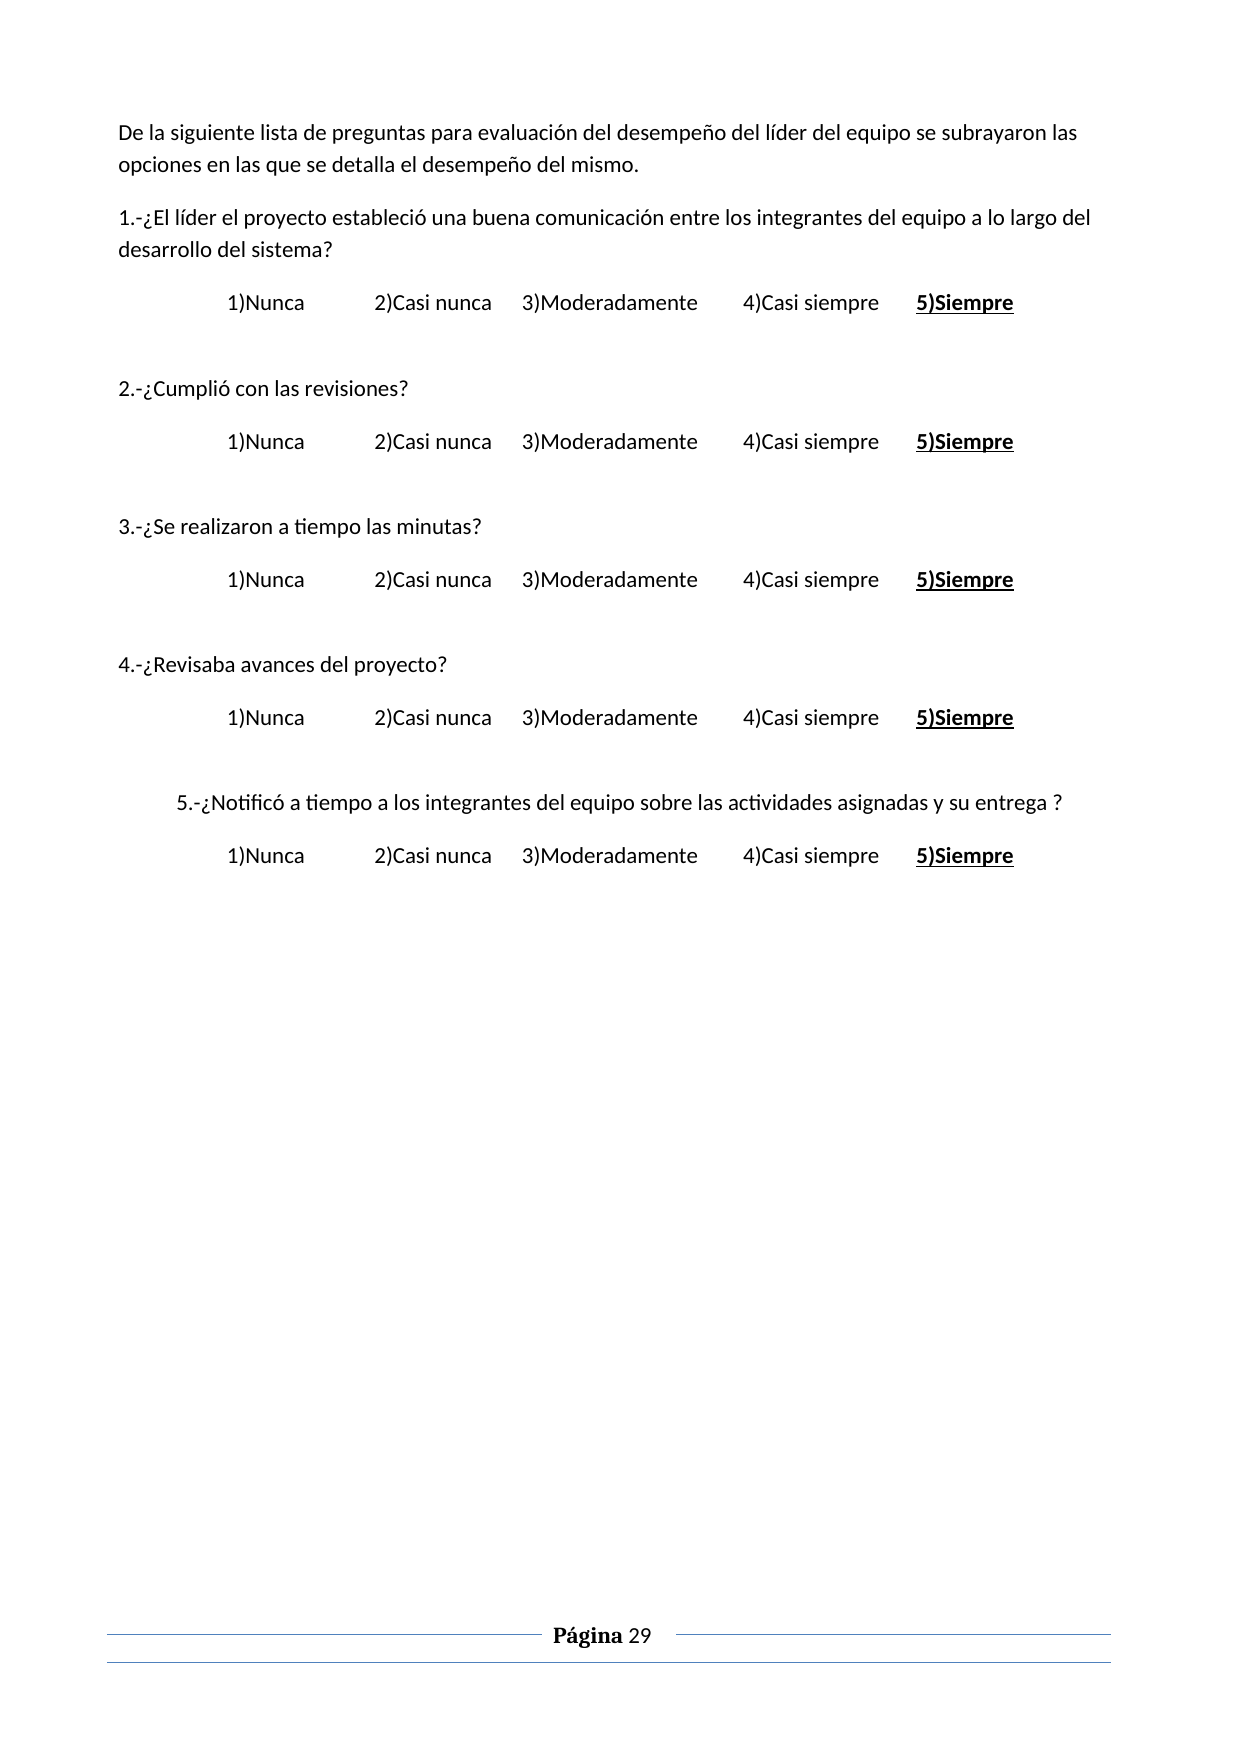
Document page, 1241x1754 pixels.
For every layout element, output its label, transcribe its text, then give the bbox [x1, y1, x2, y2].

text 1)Nunca 2)Casi nunca 3)Moderadamente 4)Casi siempre 5)Siempre [118, 565, 1122, 593]
text 5.-¿Notificó a tiempo a los integrantes del equipo sobre las actividades asignadas y su entrega ? [118, 756, 1122, 816]
text 1)Nunca 2)Casi nunca 3)Moderadamente 4)Casi siempre 5)Siempre [118, 427, 1122, 455]
text 4.-¿Revisaba avances del proyecto? [118, 618, 1122, 678]
text 1.-¿El líder el proyecto estableció una buena comunicación entre los integrantes del equipo a lo largo del desarrollo del sistema? [118, 203, 1122, 263]
text 1)Nunca 2)Casi nunca 3)Moderadamente 4)Casi siempre 5)Siempre [118, 288, 1122, 317]
text 3.-¿Se realizaron a tiempo las minutas? [118, 480, 1122, 540]
text 1)Nunca 2)Casi nunca 3)Moderadamente 4)Casi siempre 5)Siempre [118, 841, 1122, 869]
text 2.-¿Cumplió con las revisiones? [118, 342, 1122, 402]
text De la siguiente lista de preguntas para evaluación del desempeño del líder del equipo se subrayaron las opciones en las que se detalla el desempeño del mismo. [118, 118, 1122, 178]
text 1)Nunca 2)Casi nunca 3)Moderadamente 4)Casi siempre 5)Siempre [118, 703, 1122, 731]
